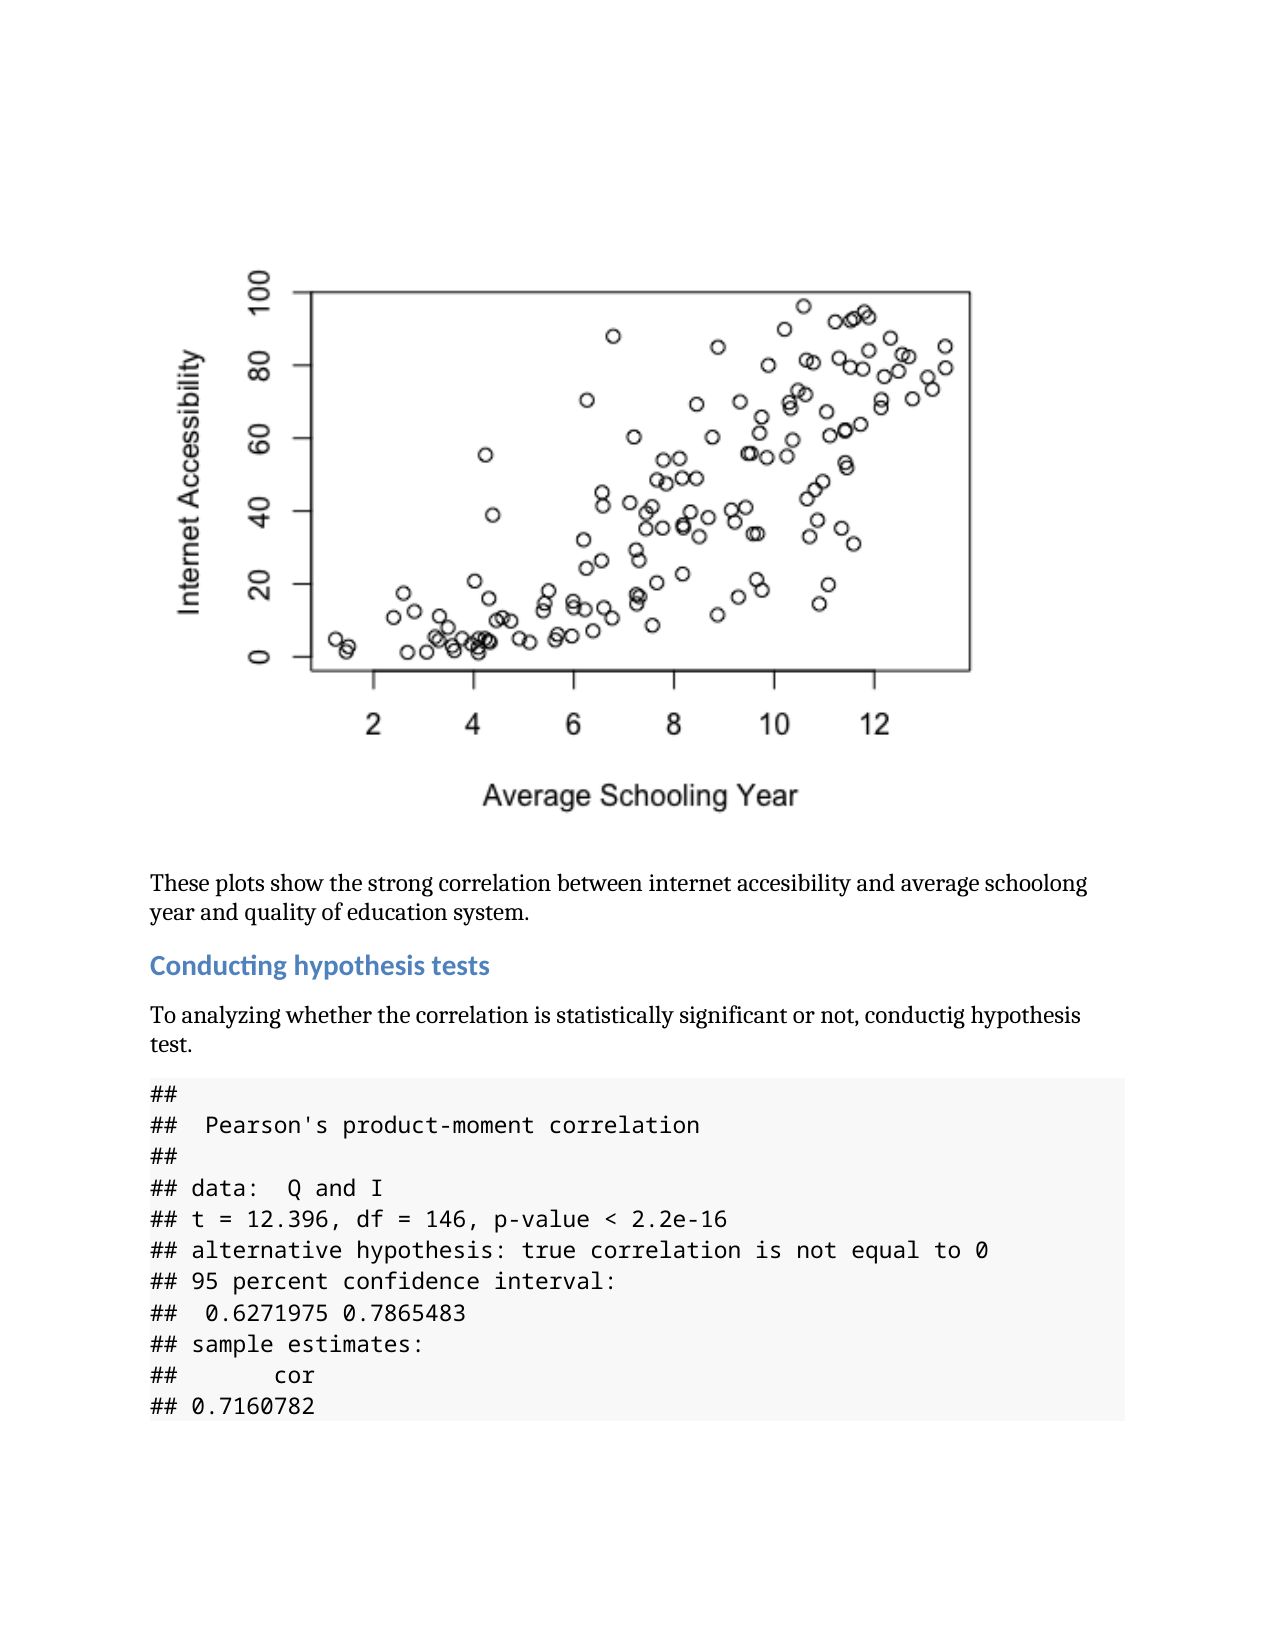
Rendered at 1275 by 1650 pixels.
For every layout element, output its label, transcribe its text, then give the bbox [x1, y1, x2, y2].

text These plots show the strong correlation between internet accesibility and average schoolong year and quality of education system. [150, 869, 1125, 926]
subtitle Conducting hypothesis tests [150, 947, 1125, 983]
text To analyzing whether the correlation is statistically significant or not, conductig hypothesis test. [150, 1001, 1125, 1059]
picture [168, 150, 1044, 850]
text ## ## Pearson's product-moment correlation ## ## data: Q and I ## t = 12.396, df = 146, p-value < 2.2e-16 ## alternative hypothesis: true correlation is not equal to 0 ## 95 percent confidence interval: ## 0.6271975 0.7865483 ## sample estimates: ## cor ## 0.7160782 [150, 1078, 1125, 1421]
